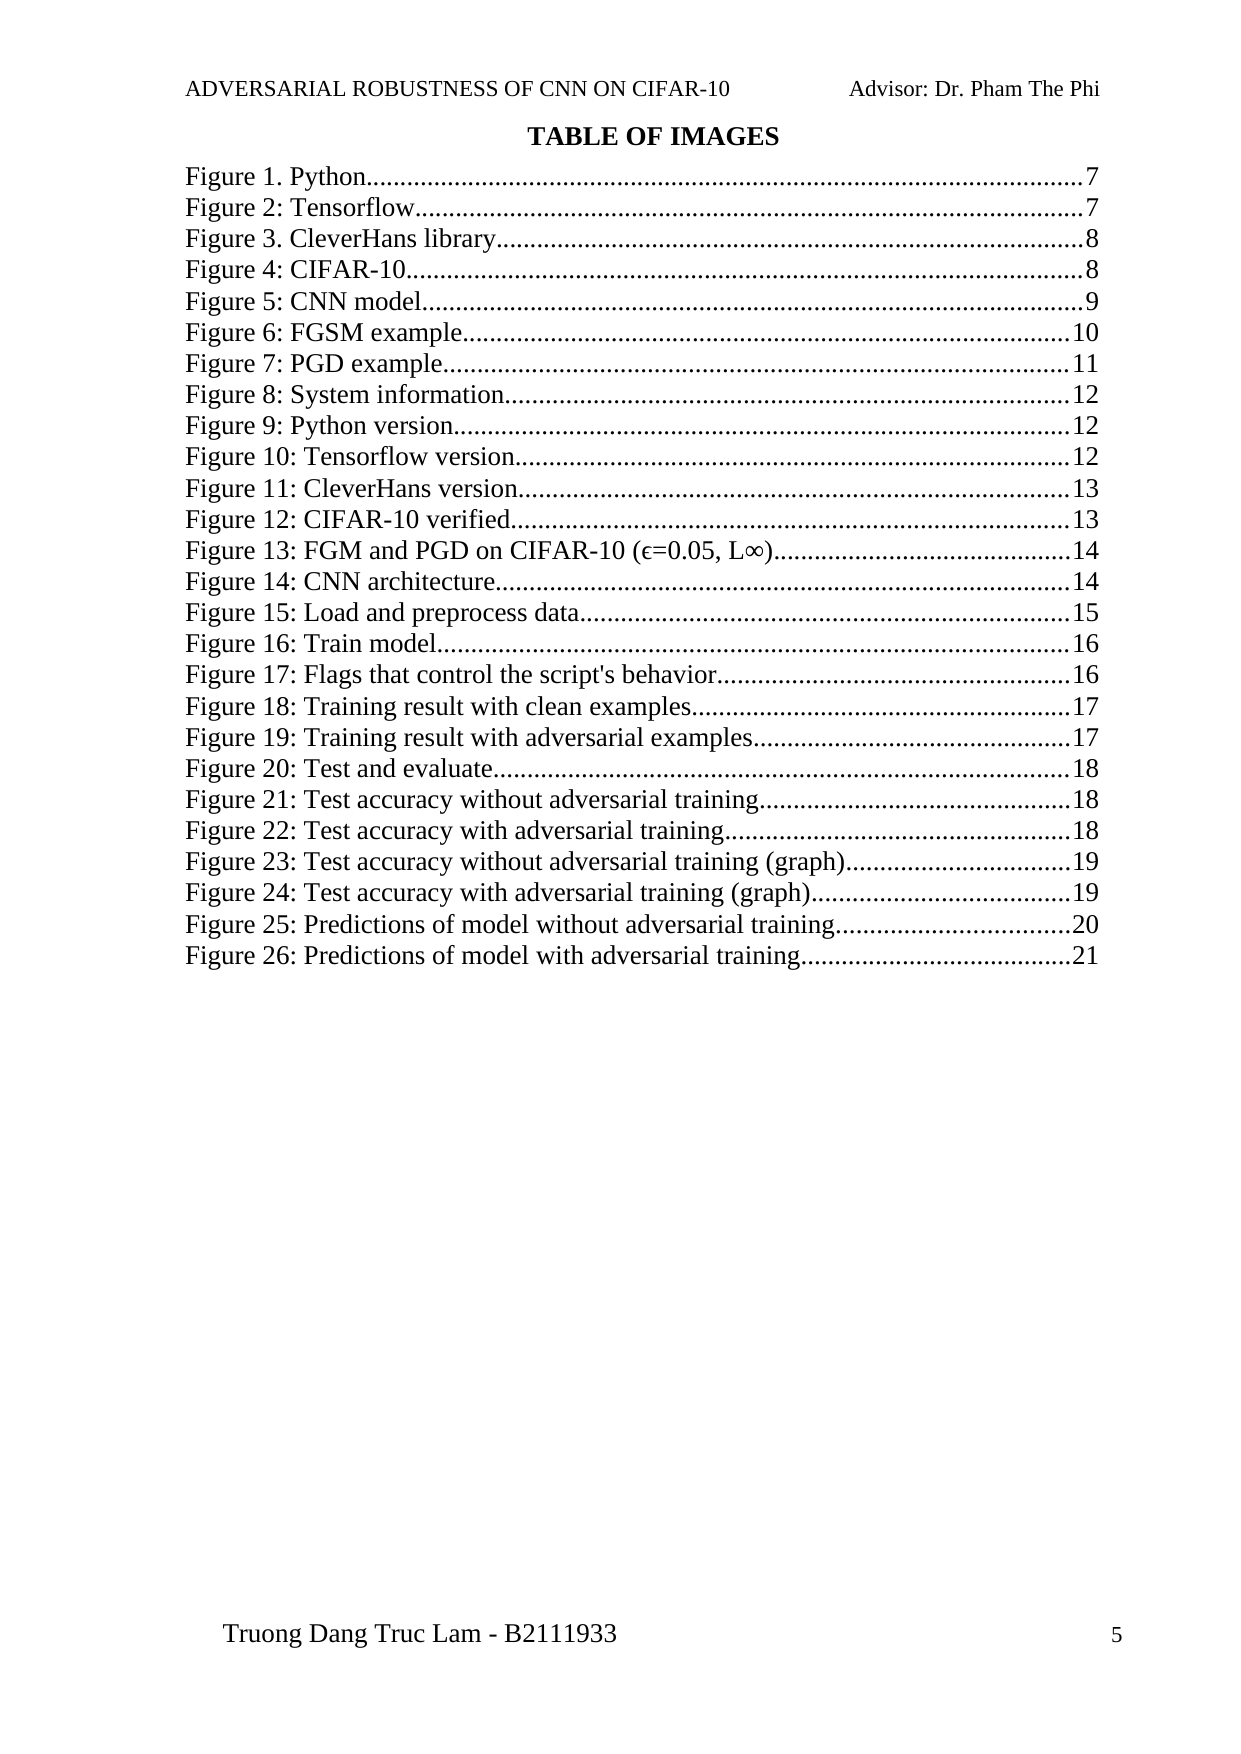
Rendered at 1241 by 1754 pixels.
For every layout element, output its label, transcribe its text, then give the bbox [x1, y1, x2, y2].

text Figure 9: Python version 12 [185, 409, 1122, 441]
text Figure 24: Test accuracy with adversarial training (graph) 19 [185, 877, 1122, 908]
text Figure 5: CNN model 9 [185, 285, 1122, 316]
text Figure 2: Tensorflow 7 [185, 191, 1122, 222]
text Figure 11: CleverHans version 13 [185, 472, 1122, 503]
text Figure 17: Flags that control the script's behavior 16 [185, 658, 1122, 690]
text Figure 19: Training result with adversarial examples 17 [185, 721, 1122, 752]
text TABLE OF IMAGES [185, 120, 1122, 151]
text Figure 14: CNN architecture 14 [185, 565, 1122, 596]
text Figure 4: CIFAR-10 8 [185, 254, 1122, 285]
text Figure 16: Train model 16 [185, 627, 1122, 658]
text Figure 12: CIFAR-10 verified 13 [185, 503, 1122, 534]
text Figure 26: Predictions of model with adversarial training 21 [185, 939, 1122, 970]
text Figure 23: Test accuracy without adversarial training (graph) 19 [185, 845, 1122, 877]
text Figure 21: Test accuracy without adversarial training 18 [185, 783, 1122, 814]
text Figure 1. Python 7 [185, 160, 1122, 191]
text Figure 7: PGD example 11 [185, 347, 1122, 378]
text Figure 6: FGSM example 10 [185, 316, 1122, 347]
text Figure 15: Load and preprocess data 15 [185, 596, 1122, 627]
text Figure 13: FGM and PGD on CIFAR-10 (ϵ=0.05, L∞) 14 [185, 534, 1122, 565]
text Figure 20: Test and evaluate 18 [185, 752, 1122, 783]
text Figure 25: Predictions of model without adversarial training 20 [185, 908, 1122, 939]
text Figure 10: Tensorflow version 12 [185, 441, 1122, 472]
text Figure 18: Training result with clean examples 17 [185, 690, 1122, 721]
text Figure 8: System information 12 [185, 378, 1122, 409]
text Figure 3. CleverHans library 8 [185, 222, 1122, 254]
text Figure 22: Test accuracy with adversarial training 18 [185, 814, 1122, 845]
